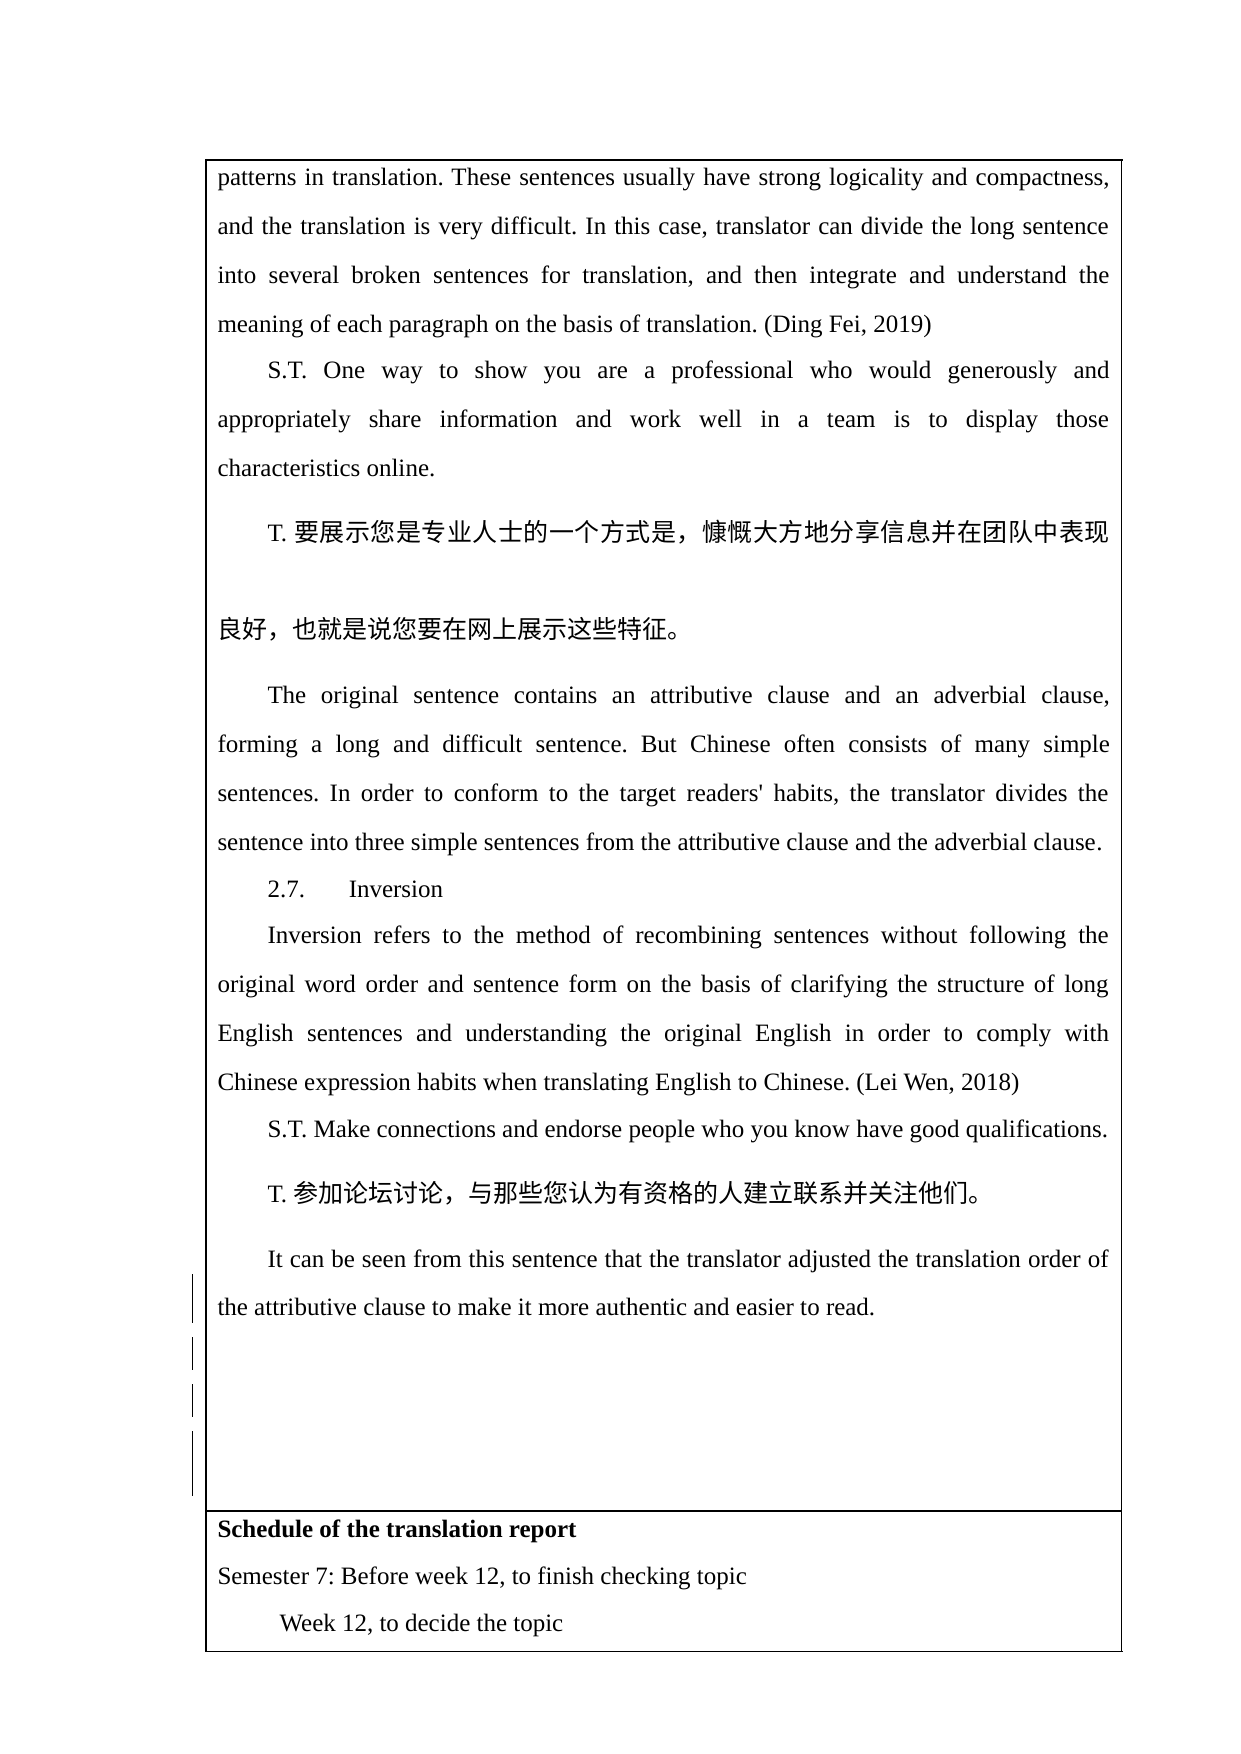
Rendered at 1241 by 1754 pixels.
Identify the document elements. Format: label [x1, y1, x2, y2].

table_cell [207, 1512, 1121, 1651]
table_cell [207, 161, 1121, 1510]
